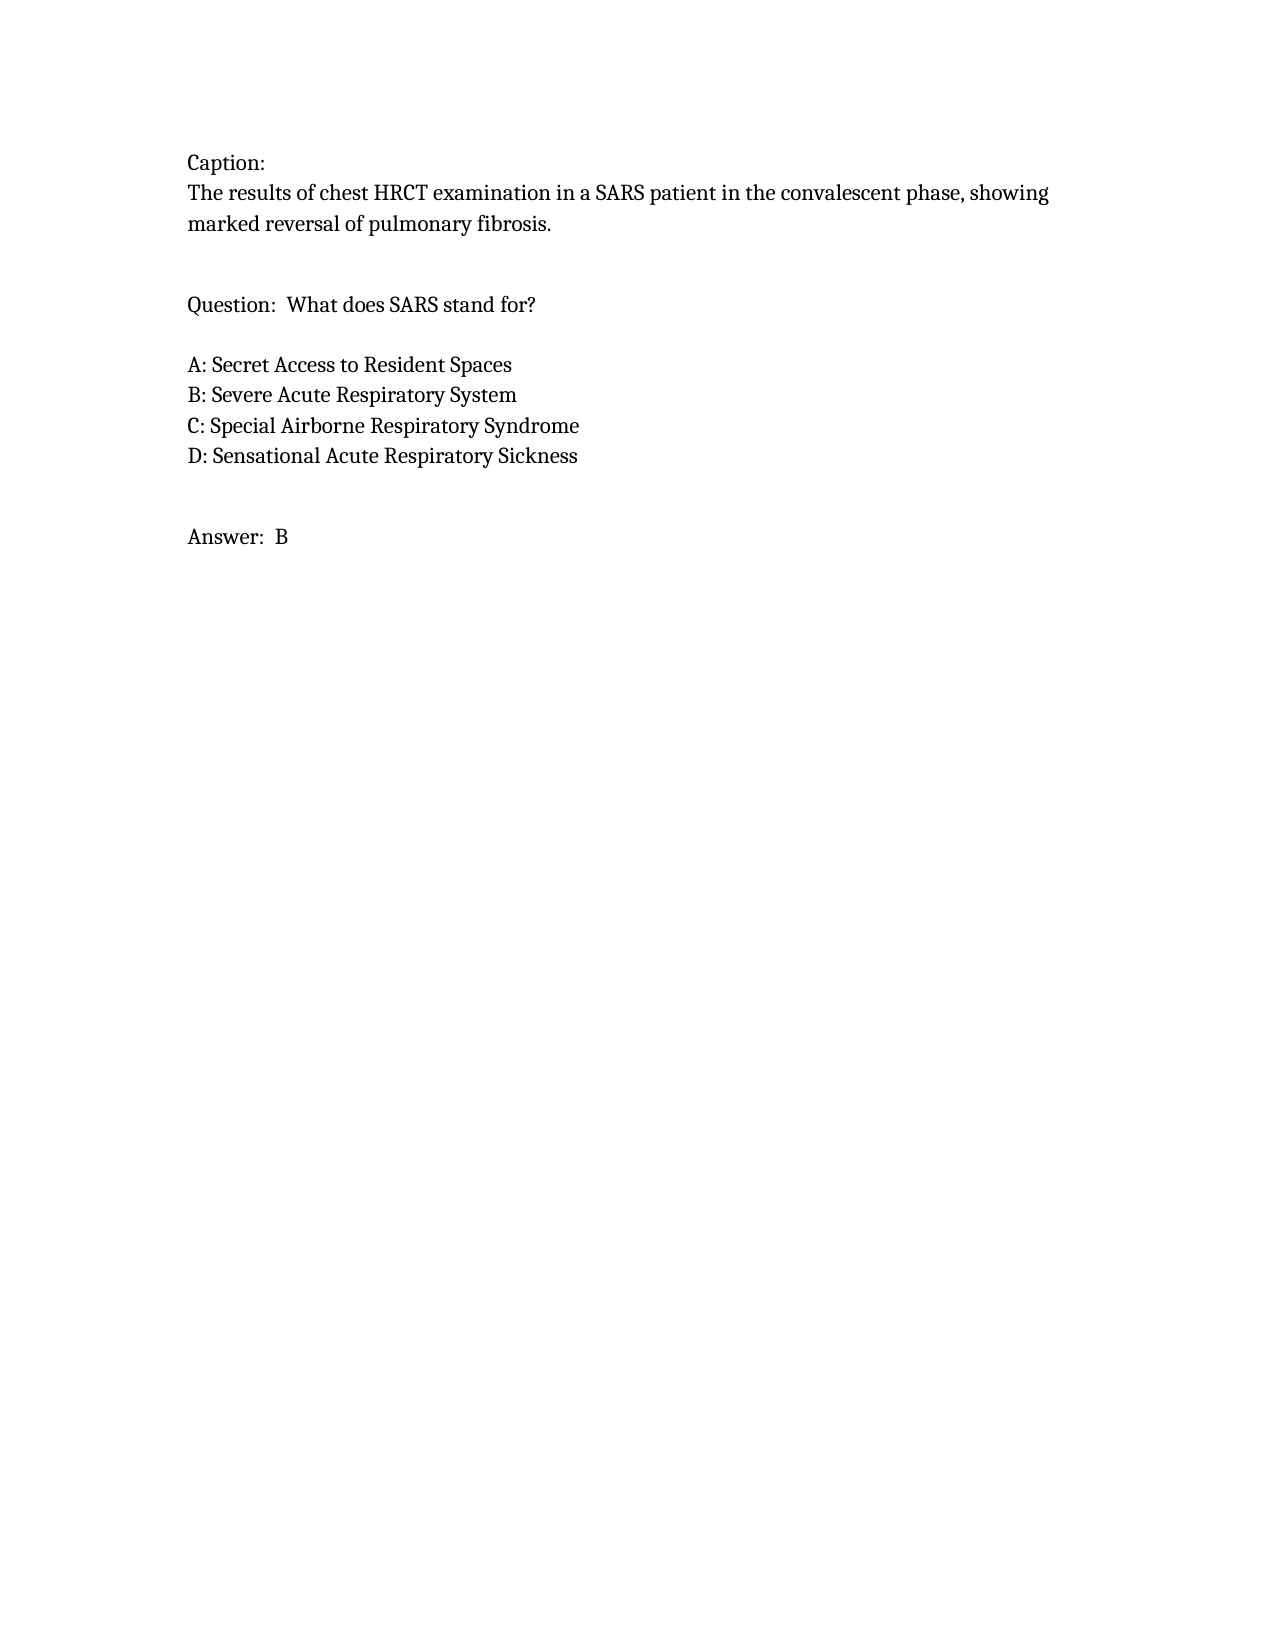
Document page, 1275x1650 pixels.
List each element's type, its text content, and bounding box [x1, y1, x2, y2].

text Caption: The results of chest HRCT examination in a SARS patient in the convalescent phase, showing marked reversal of pulmonary fibrosis. [187, 150, 1087, 267]
text Answer: B [187, 524, 1087, 581]
text Question: What does SARS stand for? A: Secret Access to Resident Spaces B: Severe Acute Respiratory System C: Special Airborne Respiratory Syndrome D: Sensational Acute Respiratory Sickness [187, 292, 1087, 499]
